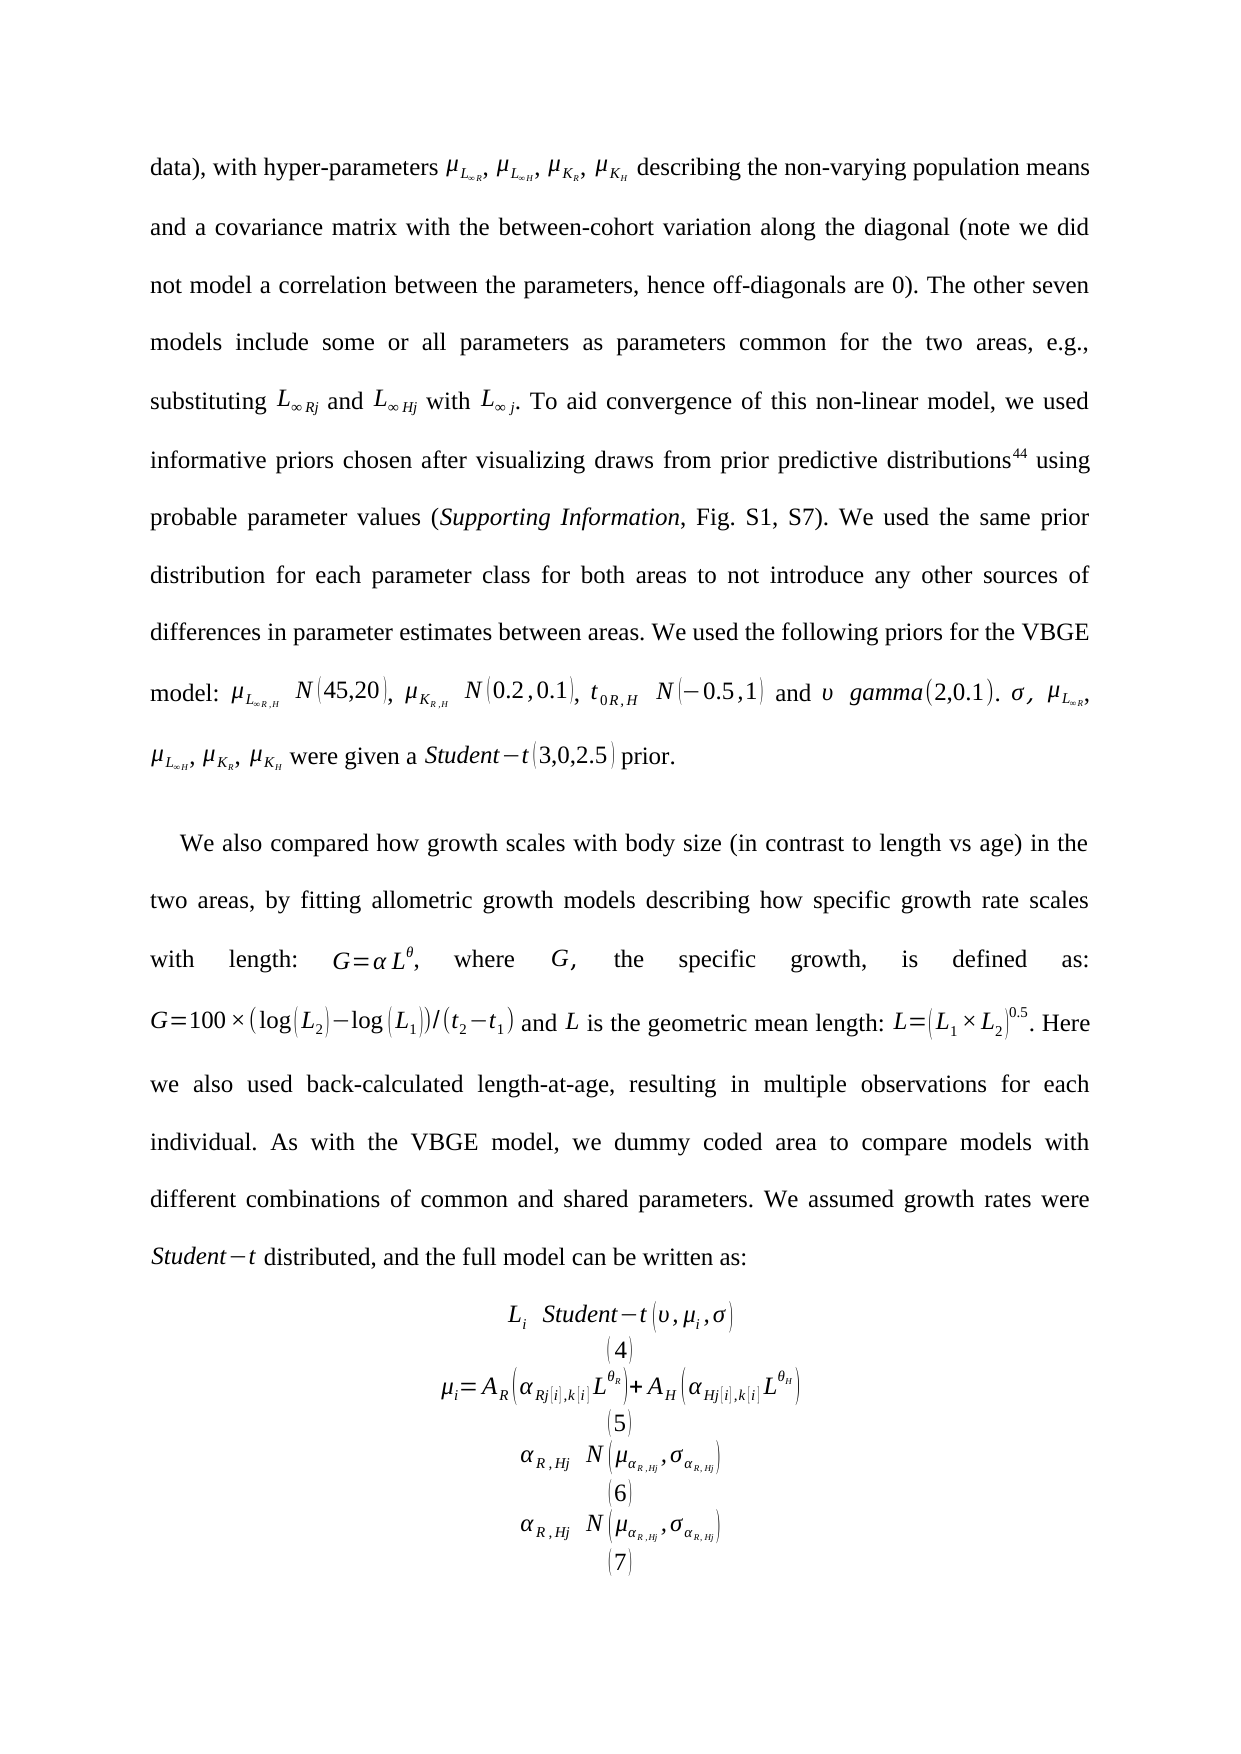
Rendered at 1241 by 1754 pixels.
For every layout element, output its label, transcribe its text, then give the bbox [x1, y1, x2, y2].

text We also compared how growth scales with body size (in contrast to length vs age) in the two areas, by fitting allometric growth models describing how specific growth rate scales with length: , where , the specific growth, is defined as: and is the geometric mean length: . Here we also used back-calculated length-at-age, resulting in multiple observations for each individual. As with the VBGE model, we dummy coded area to compare models with different combinations of common and shared parameters. We assumed growth rates were distributed, and the full model can be written as: [150, 828, 1090, 1271]
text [150, 150, 1090, 773]
